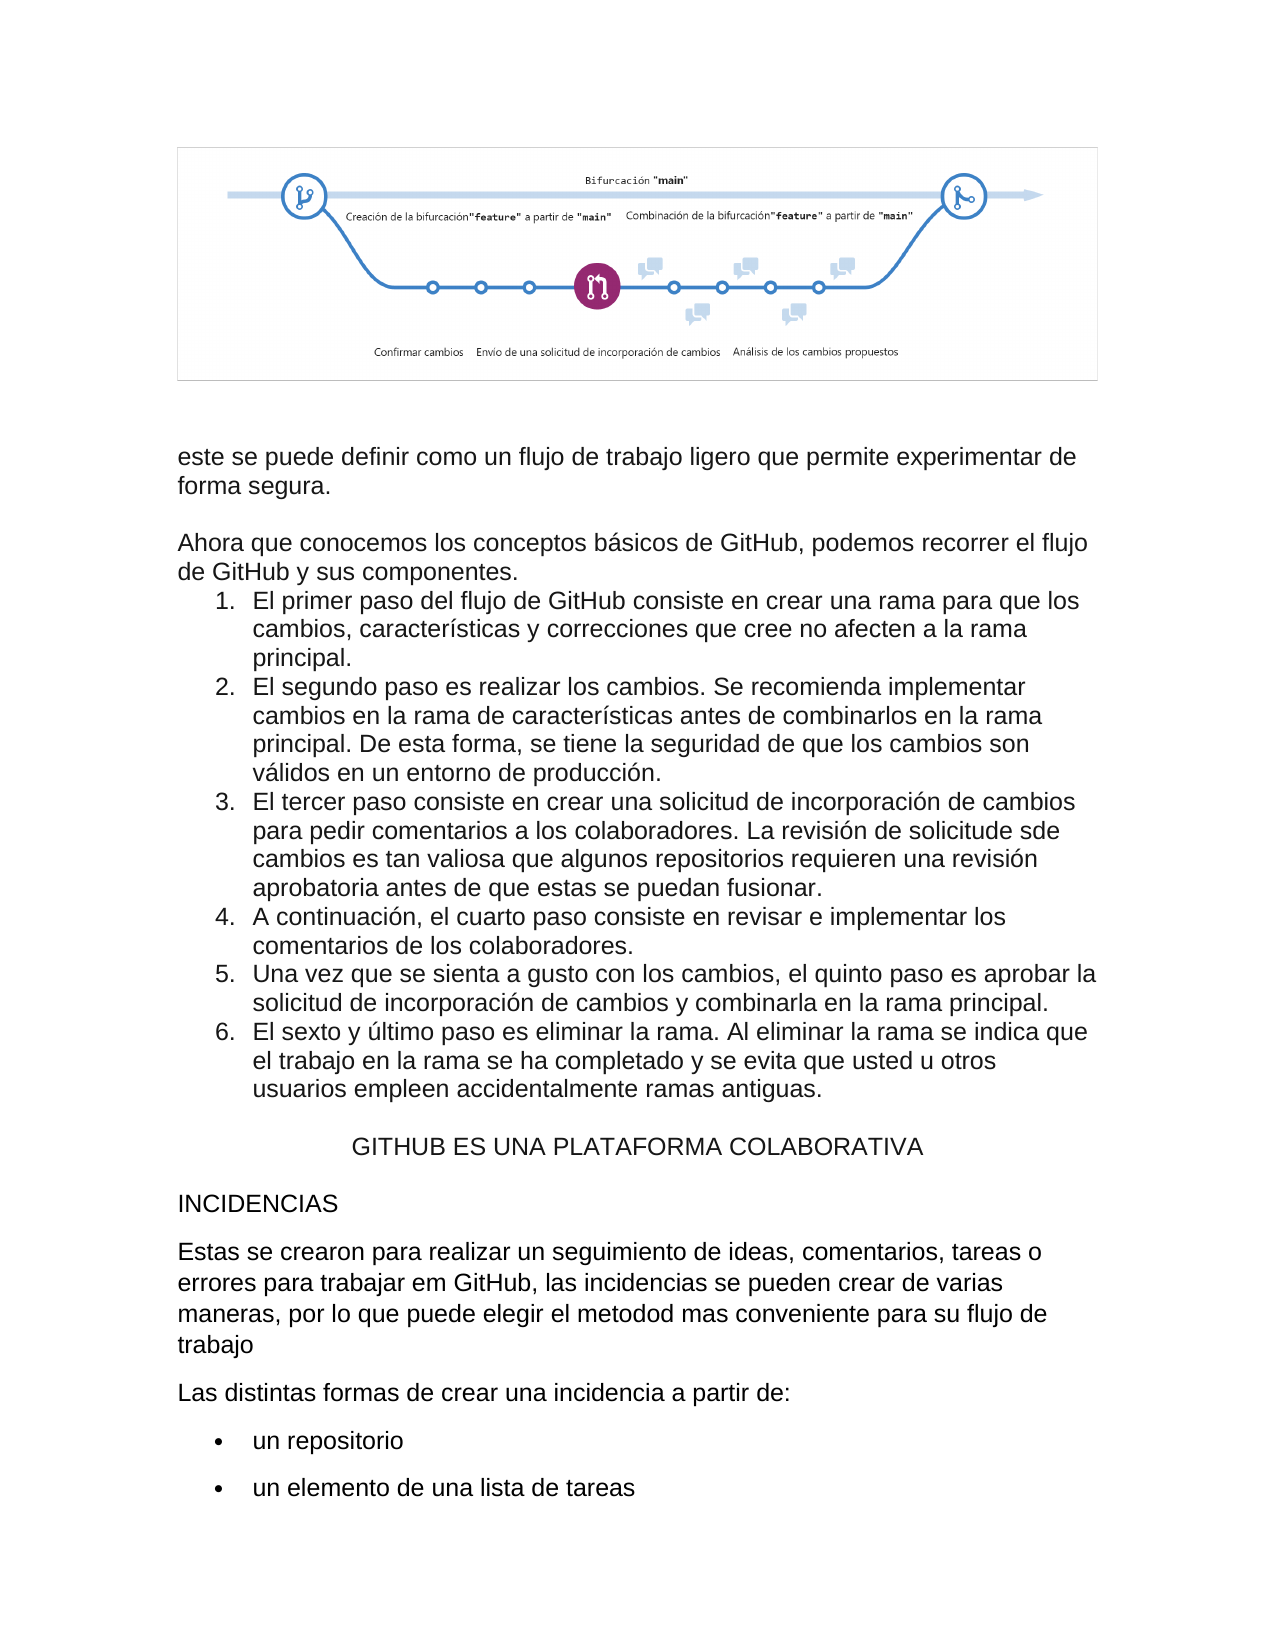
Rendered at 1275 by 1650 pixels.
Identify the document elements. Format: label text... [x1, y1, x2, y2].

text Las distintas formas de crear una incidencia a partir de: [177, 1378, 1098, 1407]
list El segundo paso es realizar los cambios. Se recomienda implementar cambios en la rama de características antes de combinarlos en la rama principal. De esta forma, se tiene la seguridad de que los cambios son válidos en un entorno de producción. [215, 672, 1098, 787]
list A continuación, el cuarto paso consiste en revisar e implementar los comentarios de los colaboradores. [215, 902, 1098, 959]
text Ahora que conocemos los conceptos básicos de GitHub, podemos recorrer el flujo de GitHub y sus componentes. [177, 528, 1098, 586]
list Una vez que se sienta a gusto con los cambios, el quinto paso es aprobar la solicitud de incorporación de cambios y combinarla en la rama principal. [215, 959, 1098, 1017]
list El primer paso del flujo de GitHub consiste en crear una rama para que los cambios, características y correcciones que cree no afecten a la rama principal. [215, 586, 1098, 672]
list El tercer paso consiste en crear una solicitud de incorporación de cambios para pedir comentarios a los colaboradores. La revisión de solicitude sde cambios es tan valiosa que algunos repositorios requieren una revisión aprobatoria antes de que estas se puedan fusionar. [215, 787, 1098, 902]
list El sexto y último paso es eliminar la rama. Al eliminar la rama se indica que el trabajo en la rama se ha completado y se evita que usted u otros usuarios empleen accidentalmente ramas antiguas. [215, 1017, 1098, 1103]
list un elemento de una lista de tareas [215, 1473, 1098, 1502]
text este se puede definir como un flujo de trabajo ligero que permite experimentar de forma segura. [177, 442, 1098, 499]
text GITHUB ES UNA PLATAFORMA COLABORATIVA [177, 1132, 1098, 1161]
text Estas se crearon para realizar un seguimiento de ideas, comentarios, tareas o errores para trabajar em GitHub, las incidencias se pueden crear de varias maneras, por lo que puede elegir el metodod mas conveniente para su flujo de trabajo [177, 1237, 1098, 1359]
picture [177, 147, 1098, 442]
text INCIDENCIAS [177, 1189, 1098, 1218]
list un repositorio [215, 1426, 1098, 1454]
